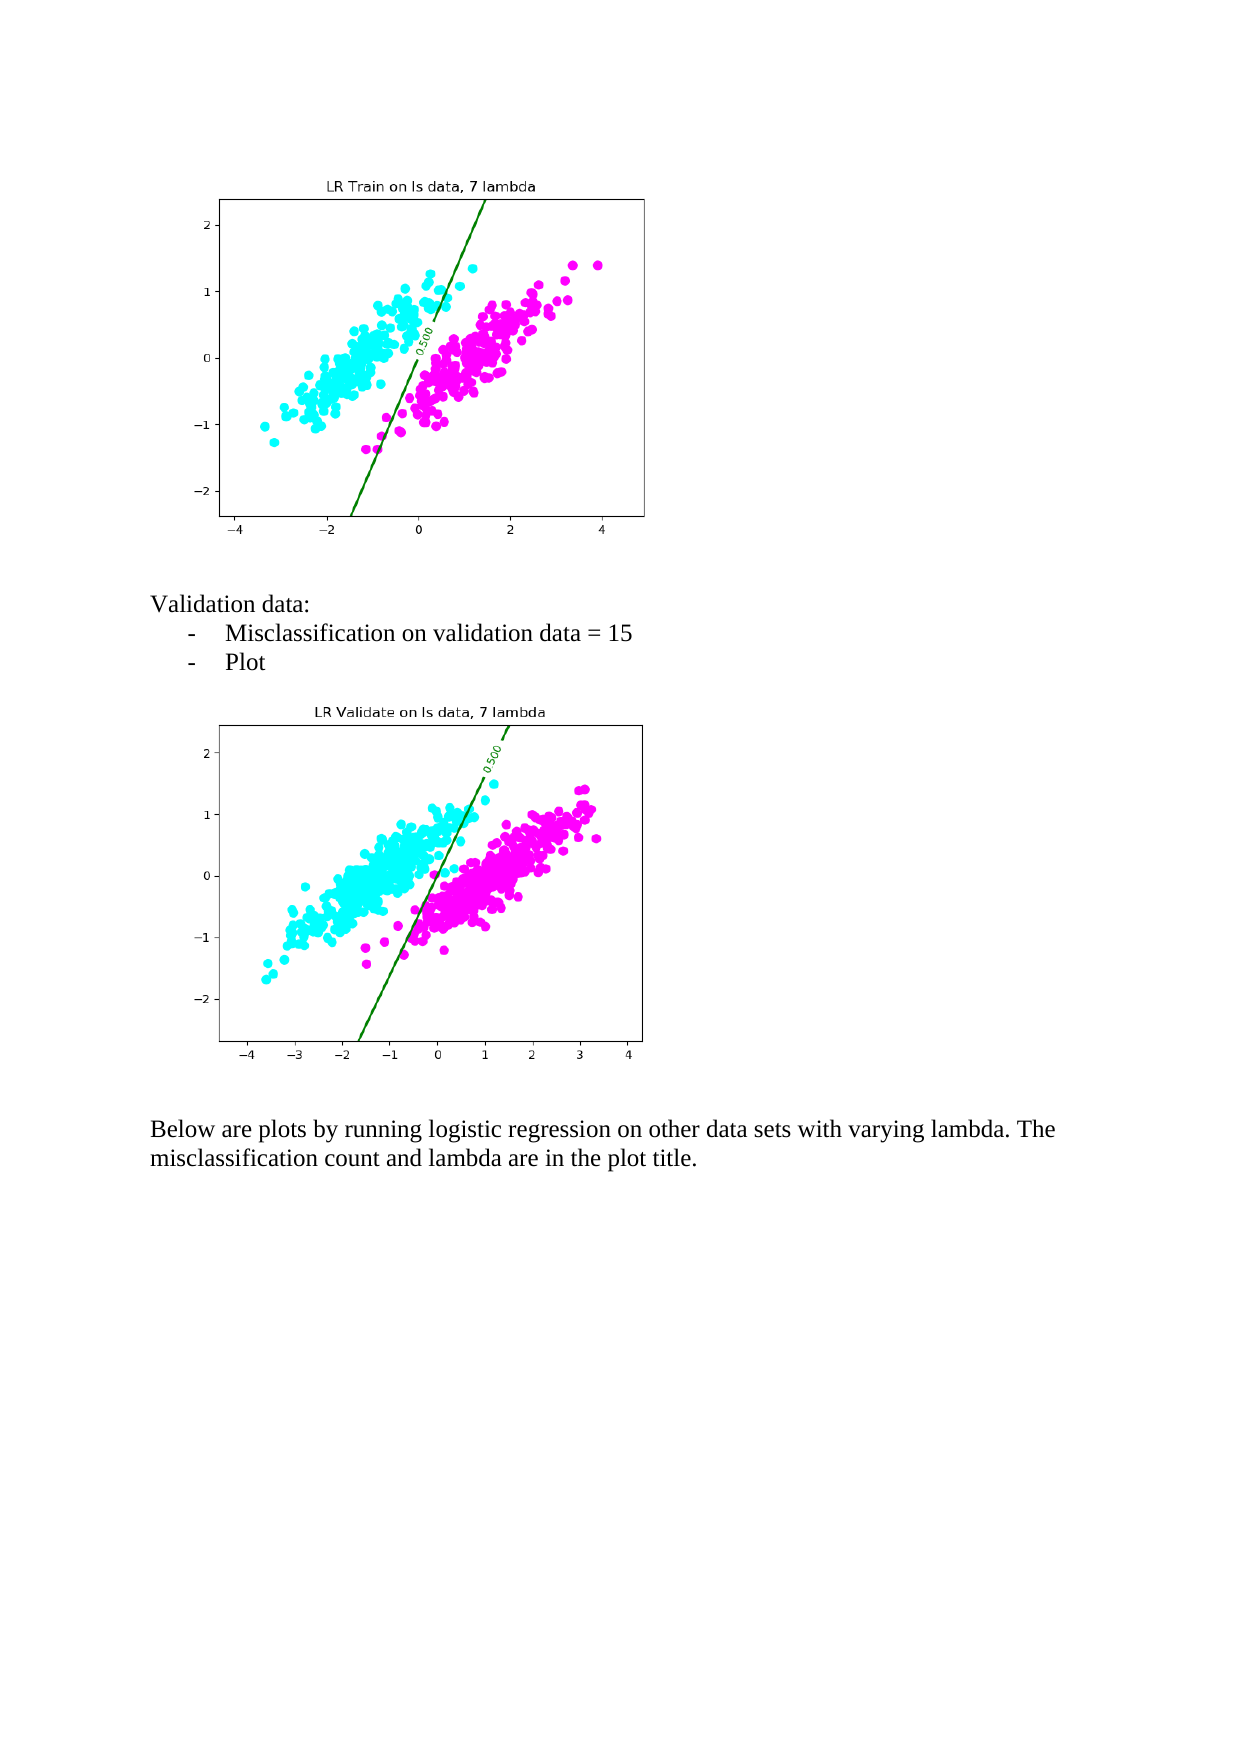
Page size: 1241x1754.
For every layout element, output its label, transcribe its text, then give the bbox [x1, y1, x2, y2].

list Misclassification on validation data = 15 [187, 618, 1090, 647]
picture [150, 150, 698, 561]
text Validation data: [150, 589, 1090, 618]
picture [150, 675, 696, 1086]
list Plot [187, 647, 1090, 676]
text Below are plots by running logistic regression on other data sets with varying lambda. The misclassification count and lambda are in the plot title. [150, 1114, 1090, 1171]
